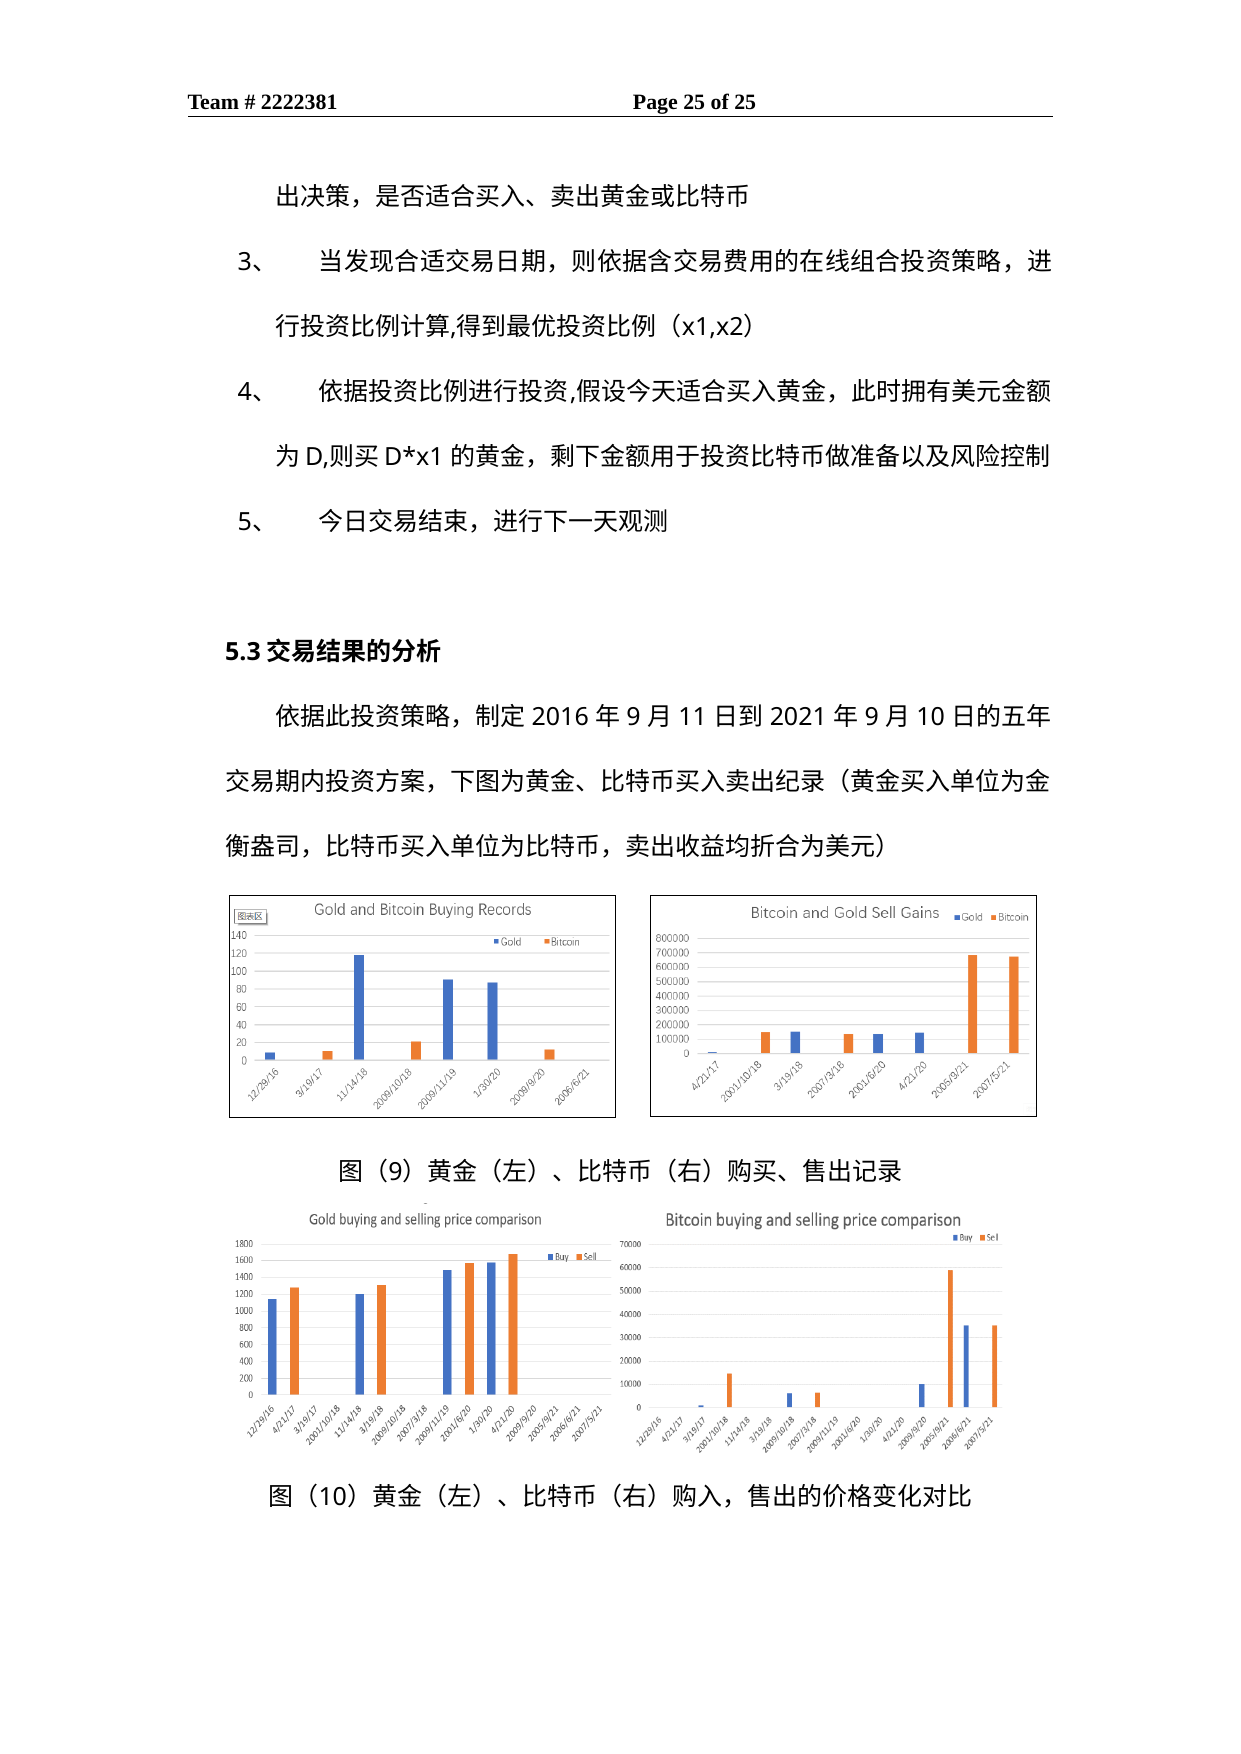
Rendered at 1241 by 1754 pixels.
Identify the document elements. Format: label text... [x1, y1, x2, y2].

list 依据投资比例进行投资,假设今天适合买入黄金，此时拥有美元金额为D,则买D*x1 的黄金，剩下金额用于投资比特币做准备以及风险控制 [237, 357, 1053, 487]
list 当发现合适交易日期，则依据含交易费用的在线组合投资策略，进行投资比例计算,得到最优投资比例（x1,x2） [237, 227, 1053, 357]
text 图（10）黄金（左）、比特币（右）购入，售出的价格变化对比 [187, 1462, 1053, 1527]
list 依据此投资策略，制定2016 年 9 月 11 日到 2021 年 9 月 10 日的五年交易期内投资方案，下图为黄金、比特币买入卖出纪录（黄金买入单位为金衡盎司，比特币买入单位为比特币，卖出收益均折合为美元） [225, 682, 1053, 877]
picture [651, 896, 1036, 1116]
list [237, 162, 1053, 227]
list 今日交易结束，进行下一天观测 [237, 487, 1053, 552]
picture [230, 896, 615, 1117]
text 图（9）黄金（左）、比特币（右）购买、售出记录 [187, 942, 1053, 1202]
picture [232, 1203, 1008, 1461]
list 5.3交易结果的分析 [225, 617, 1053, 682]
